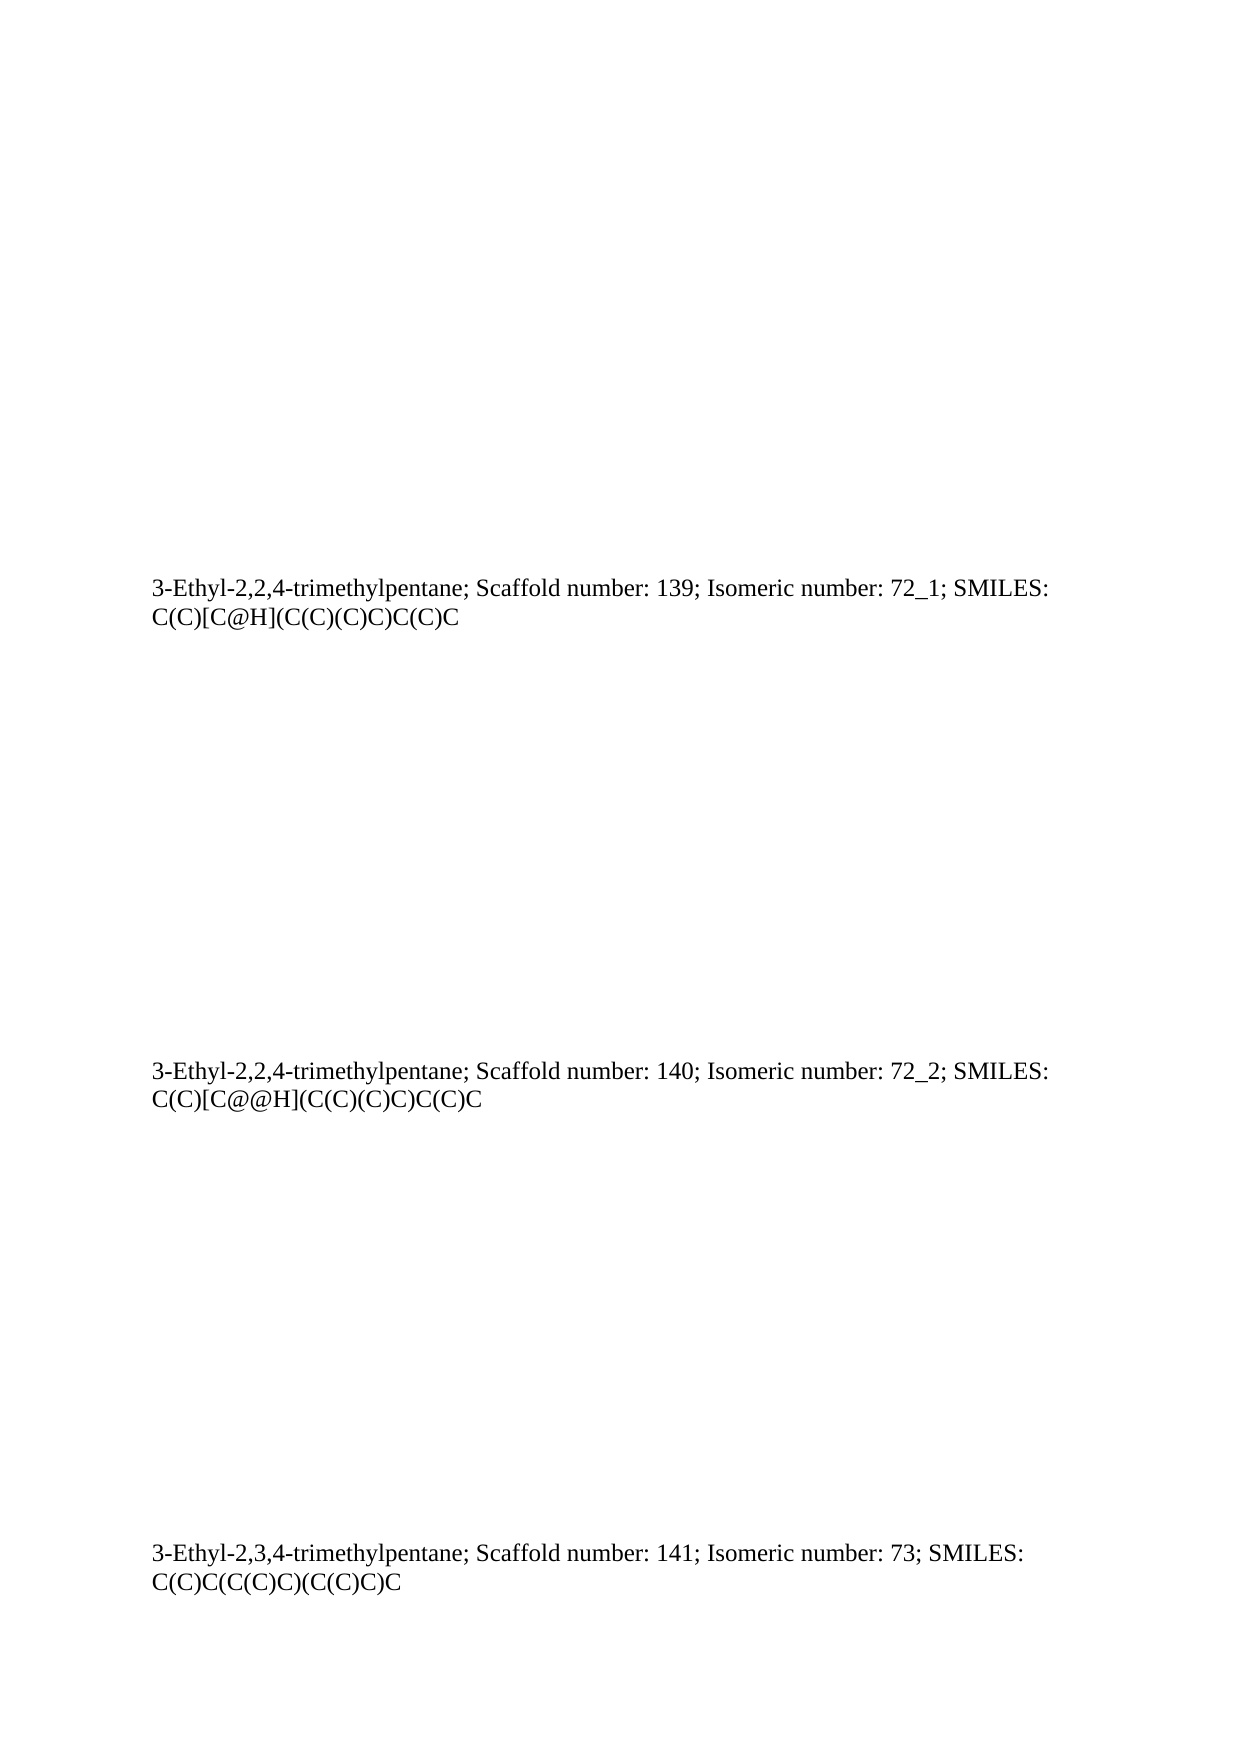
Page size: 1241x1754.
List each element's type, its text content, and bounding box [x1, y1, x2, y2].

table_cell 3-Ethyl-2,2,4-trimethylpentane; Scaffold number: 139; Isomeric number: 72_1; SMILES: C(C)[C@H](C(C)(C)C)C(C)C [150, 150, 1090, 632]
table_cell 3-Ethyl-2,3,4-trimethylpentane; Scaffold number: 141; Isomeric number: 73; SMILES: C(C)C(C(C)C)(C(C)C)C [150, 1115, 1090, 1597]
table_cell 3-Ethyl-2,2,4-trimethylpentane; Scaffold number: 140; Isomeric number: 72_2; SMILES: C(C)[C@@H](C(C)(C)C)C(C)C [150, 633, 1090, 1115]
